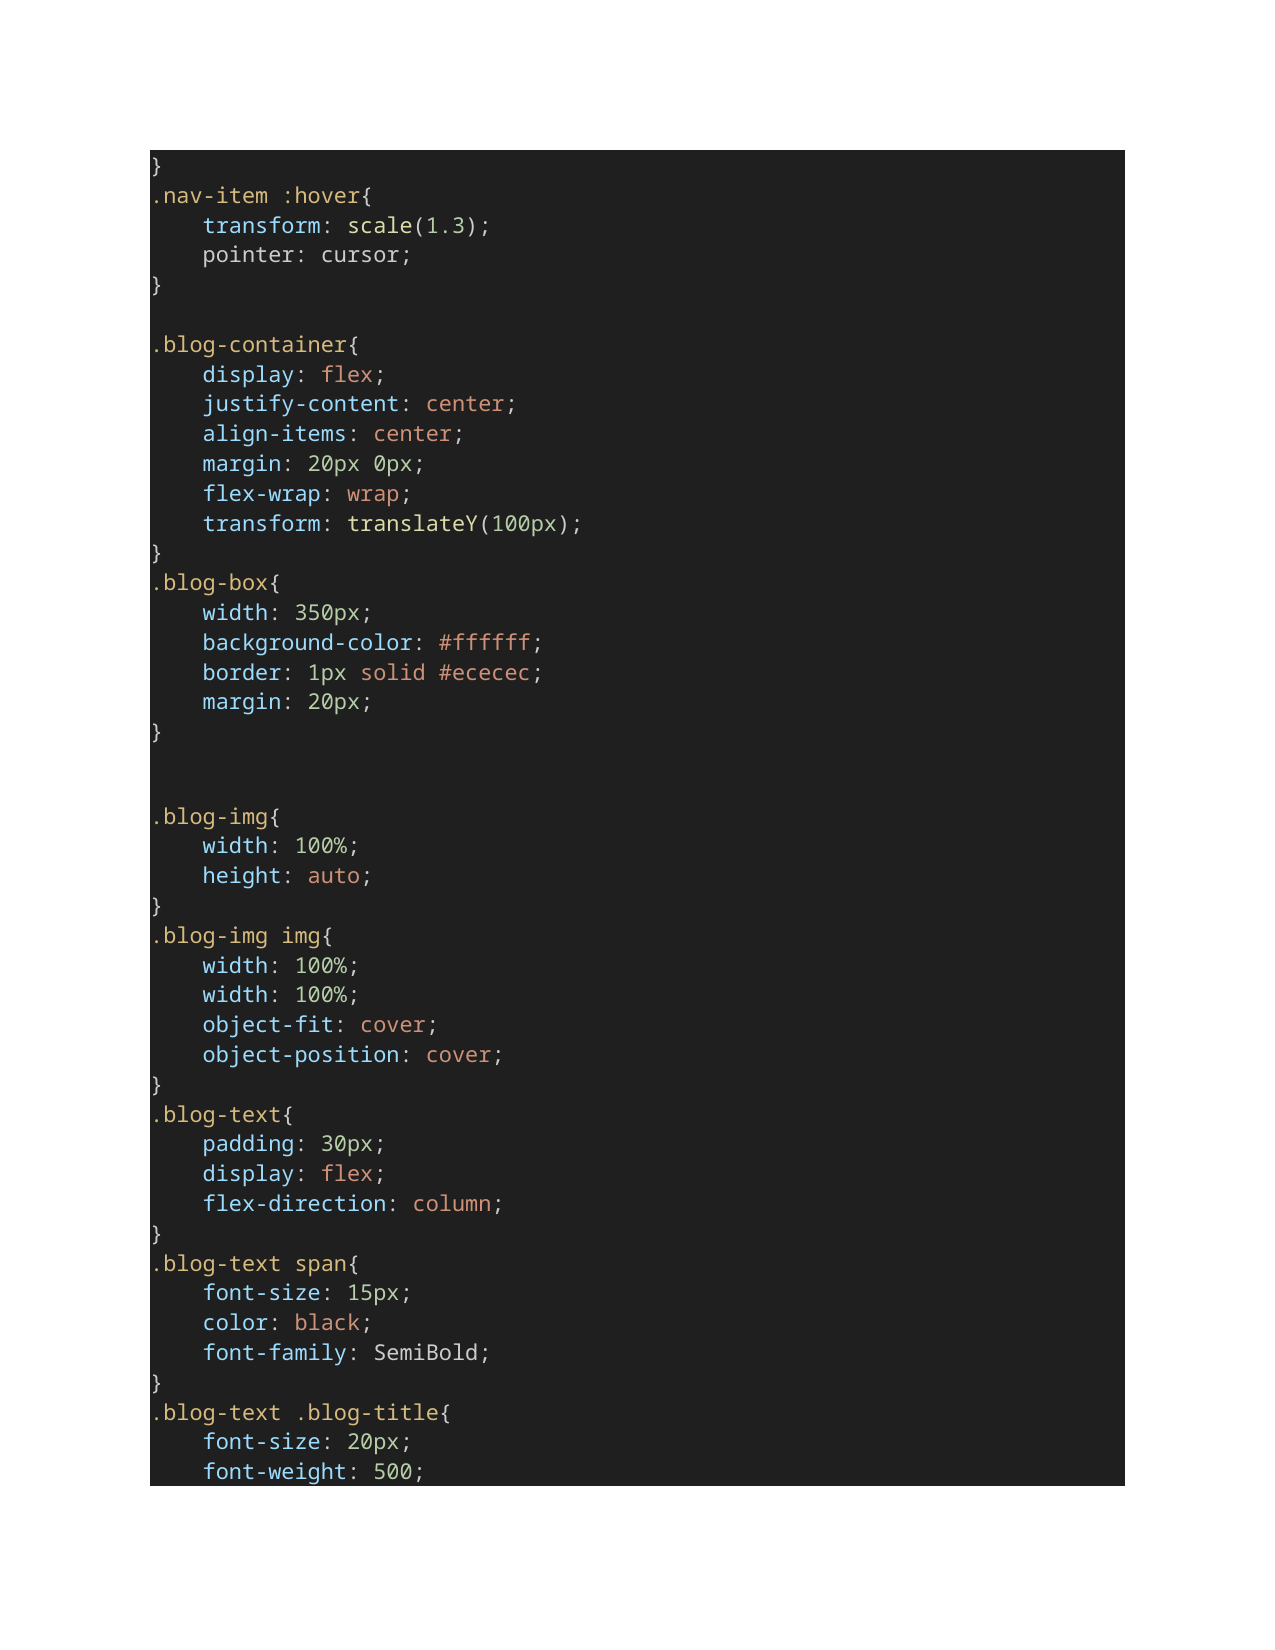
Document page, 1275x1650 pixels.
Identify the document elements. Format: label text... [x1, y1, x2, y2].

text width: 100%; [150, 830, 1125, 860]
text flex-wrap: wrap; [150, 478, 1125, 507]
text pointer: cursor; [150, 239, 1125, 269]
text .blog-img img{ [150, 920, 1125, 949]
text color: black; [150, 1307, 1125, 1337]
text object-fit: cover; [150, 1009, 1125, 1039]
text .blog-text span{ [150, 1247, 1125, 1277]
text font-weight: 500; [150, 1456, 1125, 1486]
text flex-direction: column; [150, 1188, 1125, 1218]
text background-color: #ffffff; [150, 627, 1125, 656]
text .nav-item :hover{ [150, 180, 1125, 209]
text .blog-text .blog-title{ [150, 1396, 1125, 1426]
text font-size: 20px; [150, 1426, 1125, 1456]
text .blog-img{ [150, 801, 1125, 830]
text } [150, 537, 1125, 567]
text } [150, 890, 1125, 920]
text margin: 20px 0px; [150, 448, 1125, 478]
text display: flex; [150, 1158, 1125, 1188]
text align-items: center; [150, 418, 1125, 448]
text padding: 30px; [150, 1128, 1125, 1158]
text margin: 20px; [150, 686, 1125, 716]
text } [150, 1367, 1125, 1396]
text width: 100%; [150, 979, 1125, 1009]
text .blog-container{ [150, 329, 1125, 358]
text object-position: cover; [150, 1039, 1125, 1069]
text transform: translateY(100px); [150, 507, 1125, 537]
text transform: scale(1.3); [150, 209, 1125, 239]
text .blog-box{ [150, 567, 1125, 597]
text border: 1px solid #ececec; [150, 656, 1125, 686]
text } [150, 269, 1125, 299]
text } [150, 1069, 1125, 1098]
text height: auto; [150, 860, 1125, 890]
text width: 350px; [150, 597, 1125, 627]
text } [150, 150, 1125, 180]
text } [150, 1218, 1125, 1247]
text } [150, 716, 1125, 746]
text justify-content: center; [150, 388, 1125, 418]
text font-family: SemiBold; [150, 1337, 1125, 1367]
text width: 100%; [150, 949, 1125, 979]
text display: flex; [150, 358, 1125, 388]
text font-size: 15px; [150, 1277, 1125, 1307]
text .blog-text{ [150, 1098, 1125, 1128]
